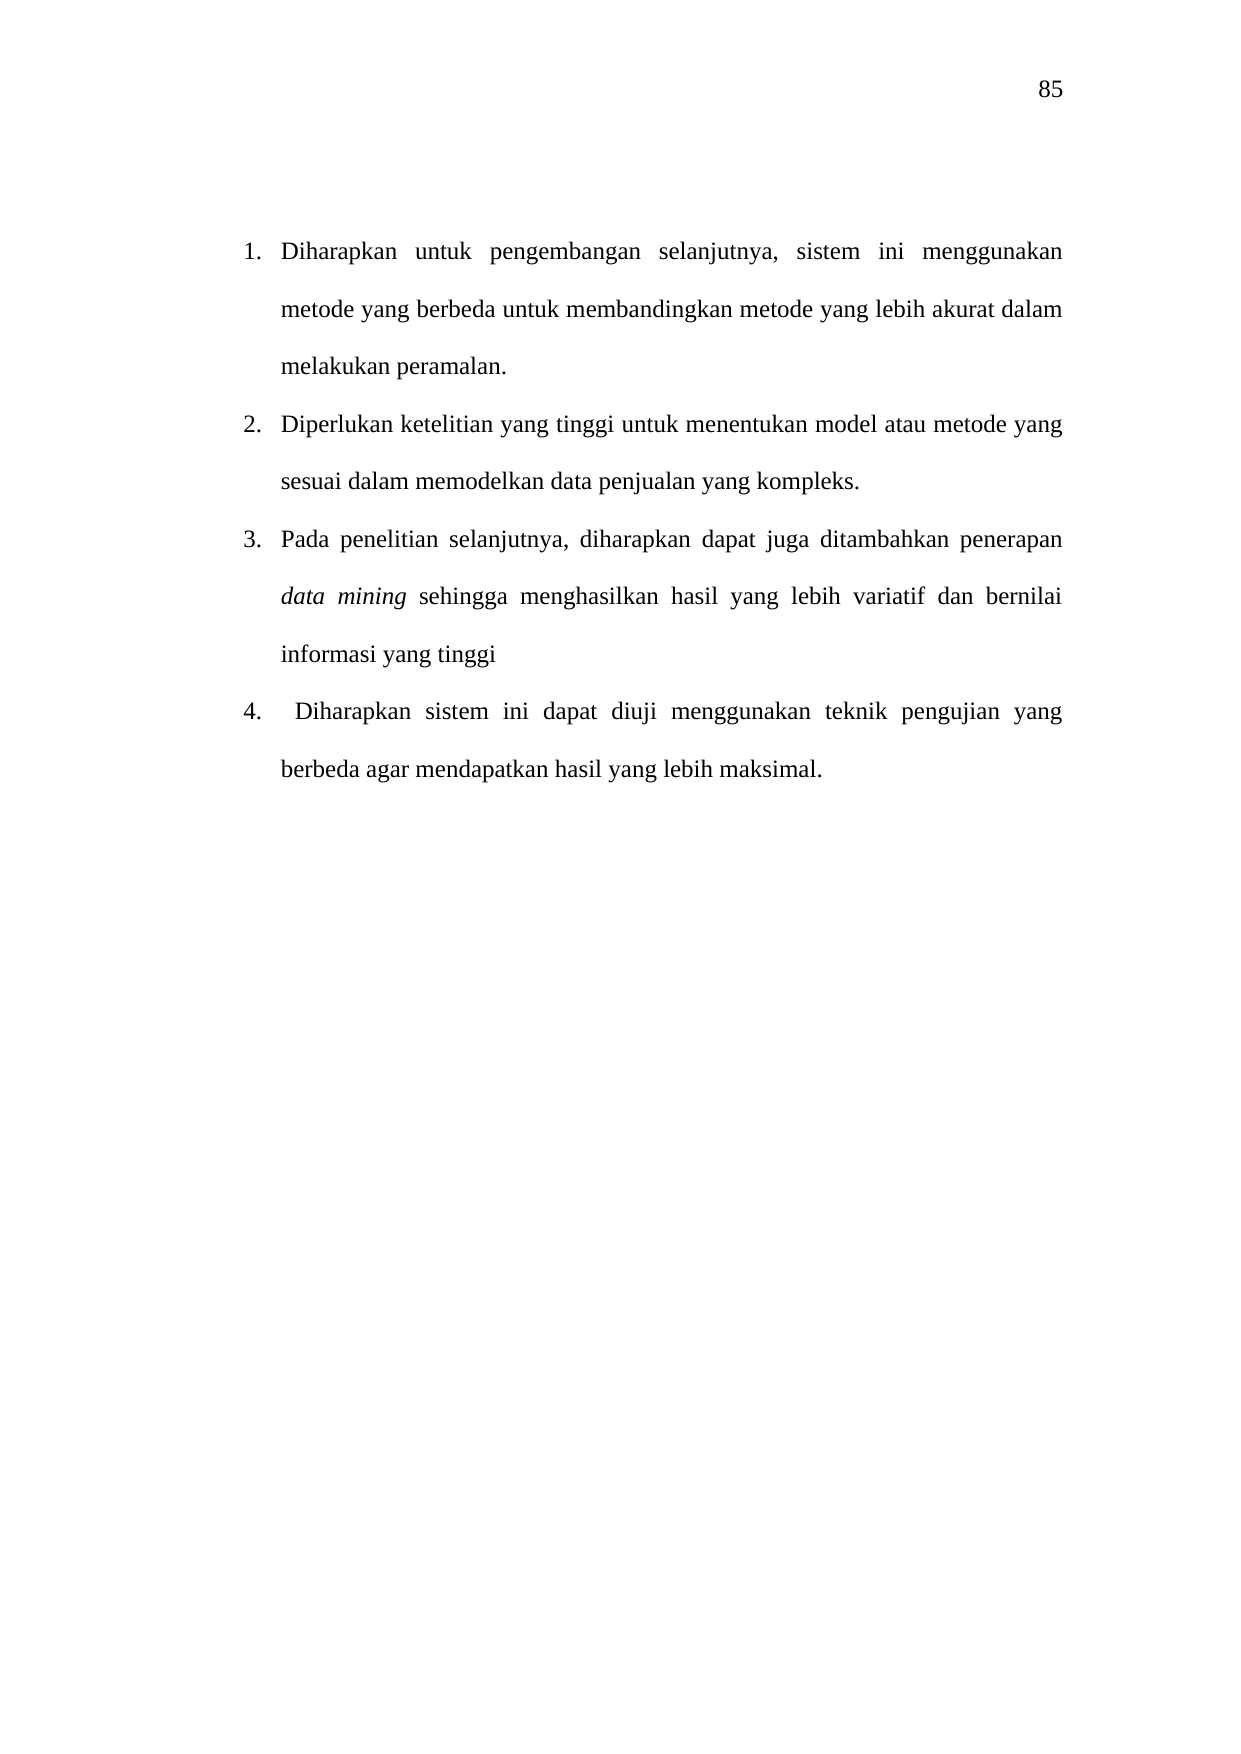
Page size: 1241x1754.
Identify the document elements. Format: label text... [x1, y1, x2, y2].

list Diperlukan ketelitian yang tinggi untuk menentukan model atau metode yang sesuai dalam memodelkan data penjualan yang kompleks. [243, 409, 1063, 495]
list Pada penelitian selanjutnya, diharapkan dapat juga ditambahkan penerapan data mining sehingga menghasilkan hasil yang lebih variatif dan bernilai informasi yang tinggi [243, 524, 1063, 667]
list Diharapkan untuk pengembangan selanjutnya, sistem ini menggunakan metode yang berbeda untuk membandingkan metode yang lebih akurat dalam melakukan peramalan. [243, 236, 1063, 380]
list Diharapkan sistem ini dapat diuji menggunakan teknik pengujian yang berbeda agar mendapatkan hasil yang lebih maksimal. [243, 696, 1063, 782]
